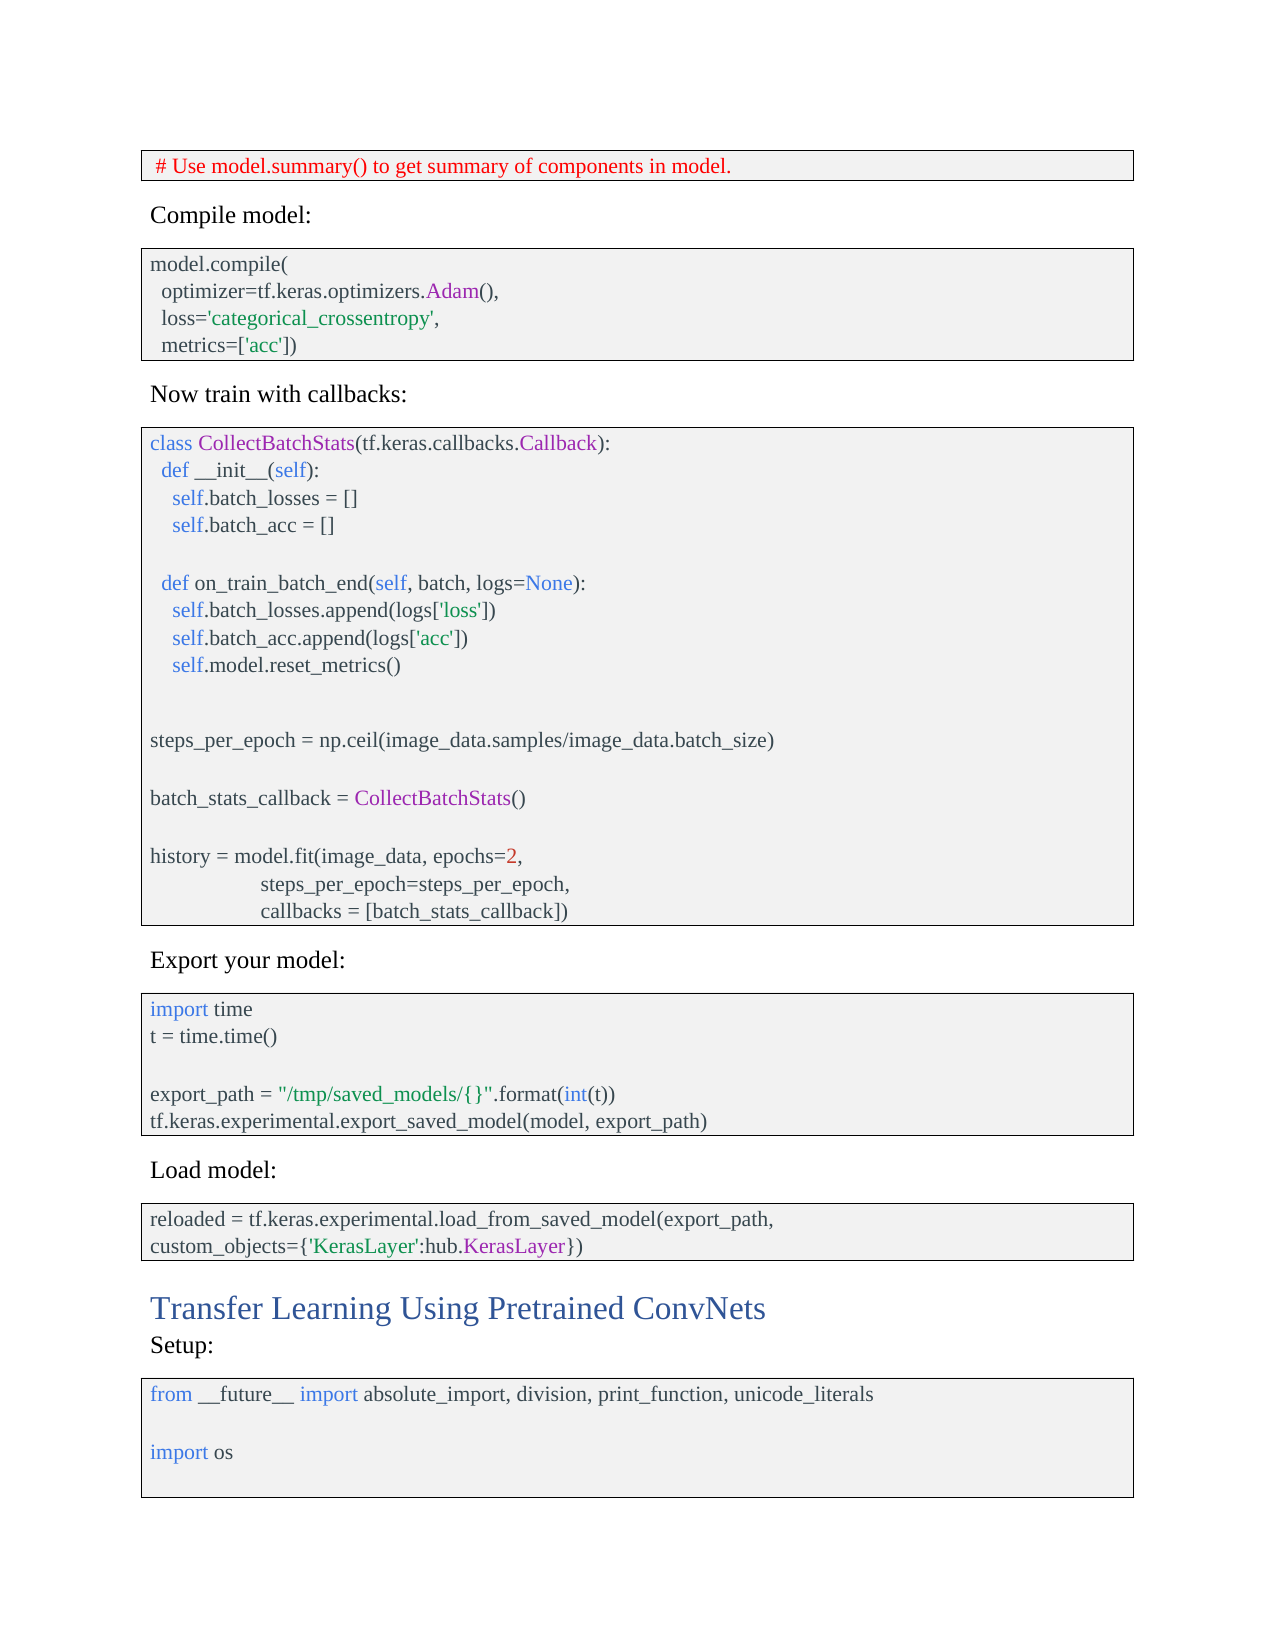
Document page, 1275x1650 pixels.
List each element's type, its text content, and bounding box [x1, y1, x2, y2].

text Setup: [150, 1330, 1125, 1358]
text model.compile( optimizer=tf.keras.optimizers.Adam(), loss='categorical_crossentropy', metrics=['acc']) [142, 249, 1133, 360]
text class CollectBatchStats(tf.keras.callbacks.Callback): def __init__(self): self.batch_losses = [] self.batch_acc = [] def on_train_batch_end(self, batch, logs=None): self.batch_losses.append(logs['loss']) self.batch_acc.append(logs['acc']) self.model.reset_metrics() [142, 428, 1133, 708]
text # Use model.summary() to get summary of components in model. [142, 151, 1133, 180]
text Load model: [150, 1155, 1125, 1184]
text reloaded = tf.keras.experimental.load_from_saved_model(export_path, custom_objects={'KerasLayer':hub.KerasLayer}) [142, 1204, 1133, 1260]
text Now train with callbacks: [150, 379, 1125, 408]
text Compile model: [150, 200, 1125, 229]
text steps_per_epoch = np.ceil(image_data.samples/image_data.batch_size) batch_stats_callback = CollectBatchStats() history = model.fit(image_data, epochs=2, steps_per_epoch=steps_per_epoch, callbacks = [batch_stats_callback]) [142, 724, 1133, 925]
text Export your model: [150, 945, 1125, 973]
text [142, 1379, 1133, 1497]
text import time t = time.time() export_path = "/tmp/saved_models/{}".format(int(t)) tf.keras.experimental.export_saved_model(model, export_path) [142, 994, 1133, 1135]
subtitle Transfer Learning Using Pretrained ConvNets [150, 1288, 1125, 1327]
